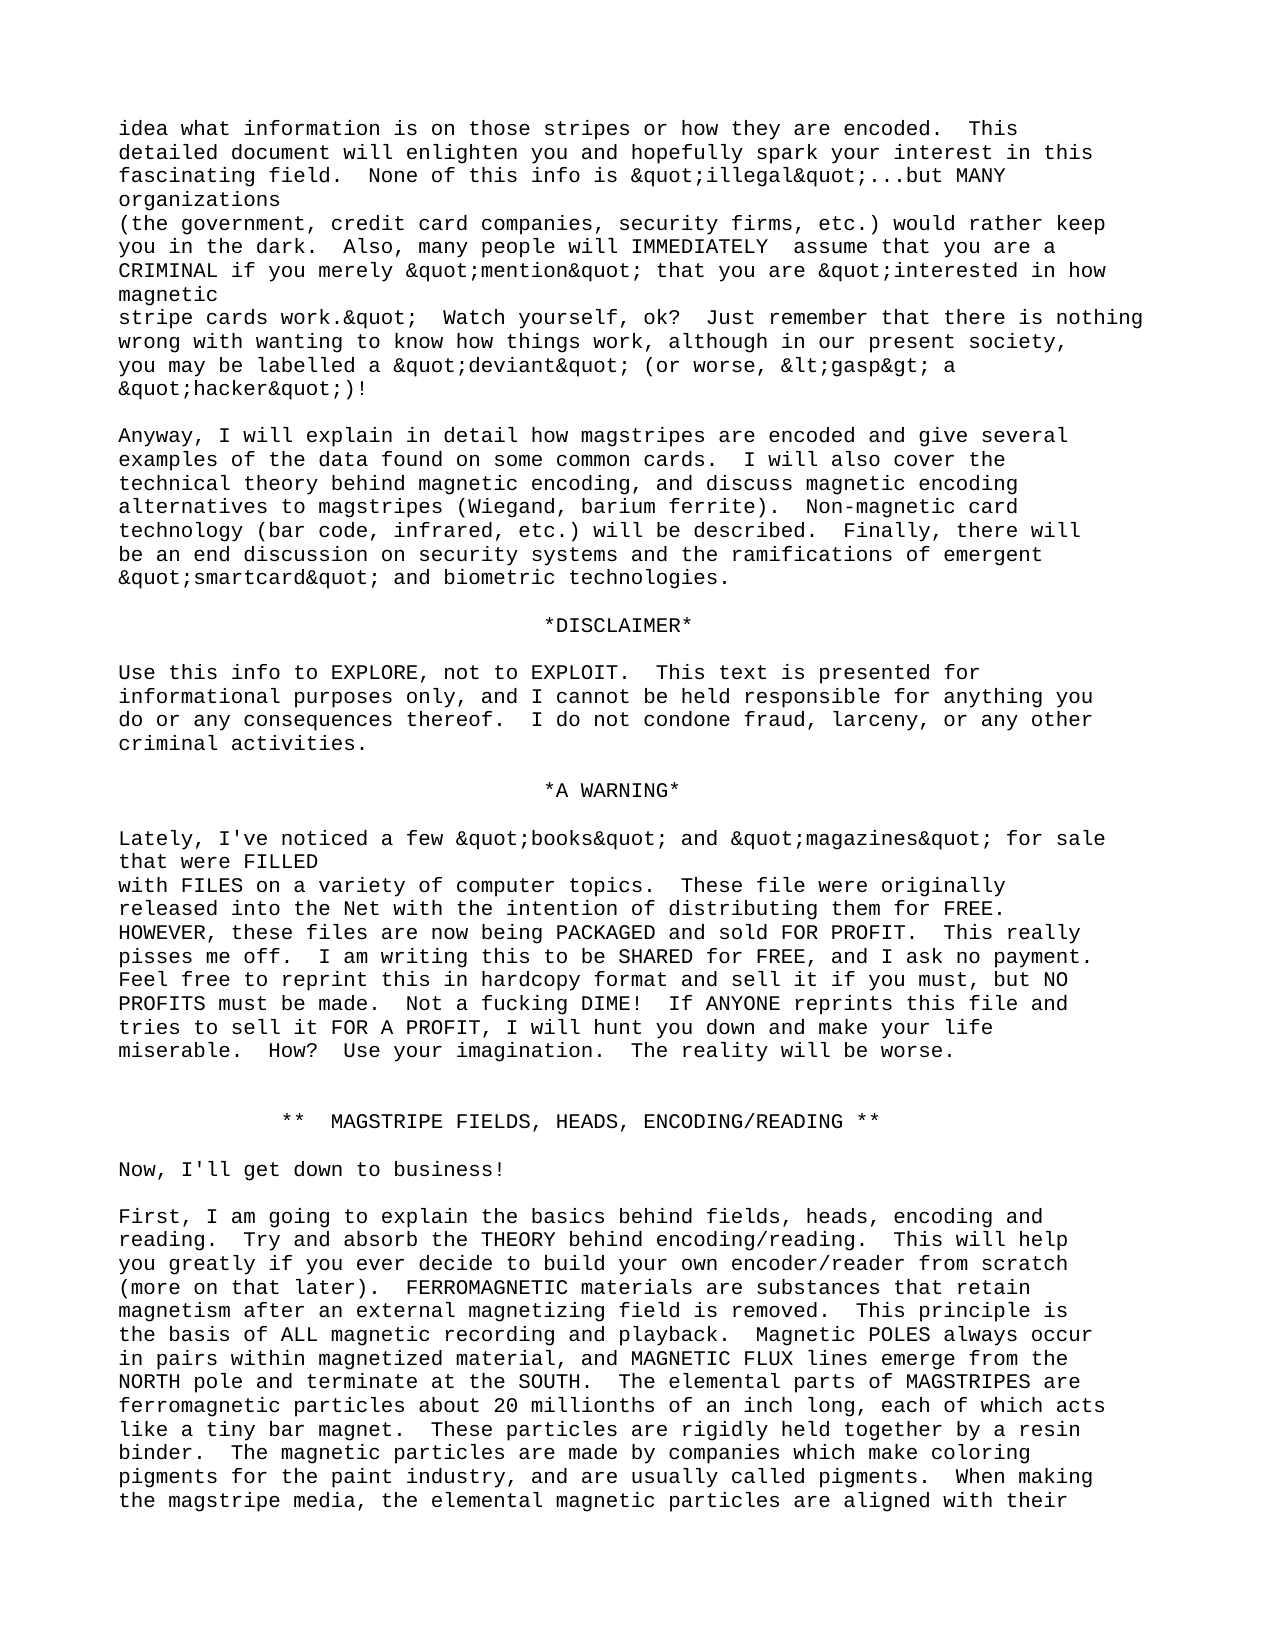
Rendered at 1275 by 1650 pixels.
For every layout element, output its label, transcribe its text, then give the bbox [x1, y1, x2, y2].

text Lately, I've noticed a few &quot;books&quot; and &quot;magazines&quot; for sale that were FILLED [118, 827, 1157, 875]
text ** MAGSTRIPE FIELDS, HEADS, ENCODING/READING ** [118, 1111, 1157, 1135]
text the basis of ALL magnetic recording and playback. Magnetic POLES always occur [118, 1324, 1157, 1348]
text *DISCLAIMER* [118, 615, 1157, 638]
text detailed document will enlighten you and hopefully spark your interest in this [118, 142, 1157, 165]
text binder. The magnetic particles are made by companies which make coloring [118, 1442, 1157, 1466]
text be an end discussion on security systems and the ramifications of emergent [118, 544, 1157, 567]
text technical theory behind magnetic encoding, and discuss magnetic encoding [118, 473, 1157, 496]
text CRIMINAL if you merely &quot;mention&quot; that you are &quot;interested in how magnetic [118, 260, 1157, 307]
text fascinating field. None of this info is &quot;illegal&quot;...but MANY organizations [118, 165, 1157, 213]
text reading. Try and absorb the THEORY behind encoding/reading. This will help [118, 1229, 1157, 1253]
text (more on that later). FERROMAGNETIC materials are substances that retain [118, 1277, 1157, 1300]
text HOWEVER, these files are now being PACKAGED and sold FOR PROFIT. This really [118, 922, 1157, 946]
text like a tiny bar magnet. These particles are rigidly held together by a resin [118, 1419, 1157, 1442]
text you may be labelled a &quot;deviant&quot; (or worse, &lt;gasp&gt; a &quot;hacker&quot;)! [118, 354, 1157, 402]
text pisses me off. I am writing this to be SHARED for FREE, and I ask no payment. [118, 946, 1157, 969]
text the magstripe media, the elemental magnetic particles are aligned with their [118, 1489, 1157, 1513]
text alternatives to magstripes (Wiegand, barium ferrite). Non-magnetic card [118, 496, 1157, 520]
text &quot;smartcard&quot; and biometric technologies. [118, 567, 1157, 591]
text miserable. How? Use your imagination. The reality will be worse. [118, 1040, 1157, 1064]
text technology (bar code, infrared, etc.) will be described. Finally, there will [118, 520, 1157, 544]
text you in the dark. Also, many people will IMMEDIATELY assume that you are a [118, 236, 1157, 260]
text criminal activities. [118, 733, 1157, 757]
text stripe cards work.&quot; Watch yourself, ok? Just remember that there is nothing [118, 307, 1157, 331]
text Feel free to reprint this in hardcopy format and sell it if you must, but NO [118, 969, 1157, 993]
text (the government, credit card companies, security firms, etc.) would rather keep [118, 213, 1157, 236]
text pigments for the paint industry, and are usually called pigments. When making [118, 1466, 1157, 1489]
text examples of the data found on some common cards. I will also cover the [118, 449, 1157, 473]
text *A WARNING* [118, 780, 1157, 804]
text ferromagnetic particles about 20 millionths of an inch long, each of which acts [118, 1395, 1157, 1419]
text in pairs within magnetized material, and MAGNETIC FLUX lines emerge from the [118, 1348, 1157, 1371]
text released into the Net with the intention of distributing them for FREE. [118, 898, 1157, 922]
text First, I am going to explain the basics behind fields, heads, encoding and [118, 1206, 1157, 1229]
text tries to sell it FOR A PROFIT, I will hunt you down and make your life [118, 1017, 1157, 1040]
text Anyway, I will explain in detail how magstripes are encoded and give several [118, 426, 1157, 449]
text idea what information is on those stripes or how they are encoded. This [118, 118, 1157, 142]
text magnetism after an external magnetizing field is removed. This principle is [118, 1300, 1157, 1324]
text NORTH pole and terminate at the SOUTH. The elemental parts of MAGSTRIPES are [118, 1371, 1157, 1395]
text with FILES on a variety of computer topics. These file were originally [118, 875, 1157, 898]
text Use this info to EXPLORE, not to EXPLOIT. This text is presented for [118, 662, 1157, 686]
text you greatly if you ever decide to build your own encoder/reader from scratch [118, 1253, 1157, 1277]
text do or any consequences thereof. I do not condone fraud, larceny, or any other [118, 709, 1157, 733]
text wrong with wanting to know how things work, although in our present society, [118, 331, 1157, 354]
text Now, I'll get down to business! [118, 1158, 1157, 1182]
text PROFITS must be made. Not a fucking DIME! If ANYONE reprints this file and [118, 993, 1157, 1017]
text informational purposes only, and I cannot be held responsible for anything you [118, 686, 1157, 709]
